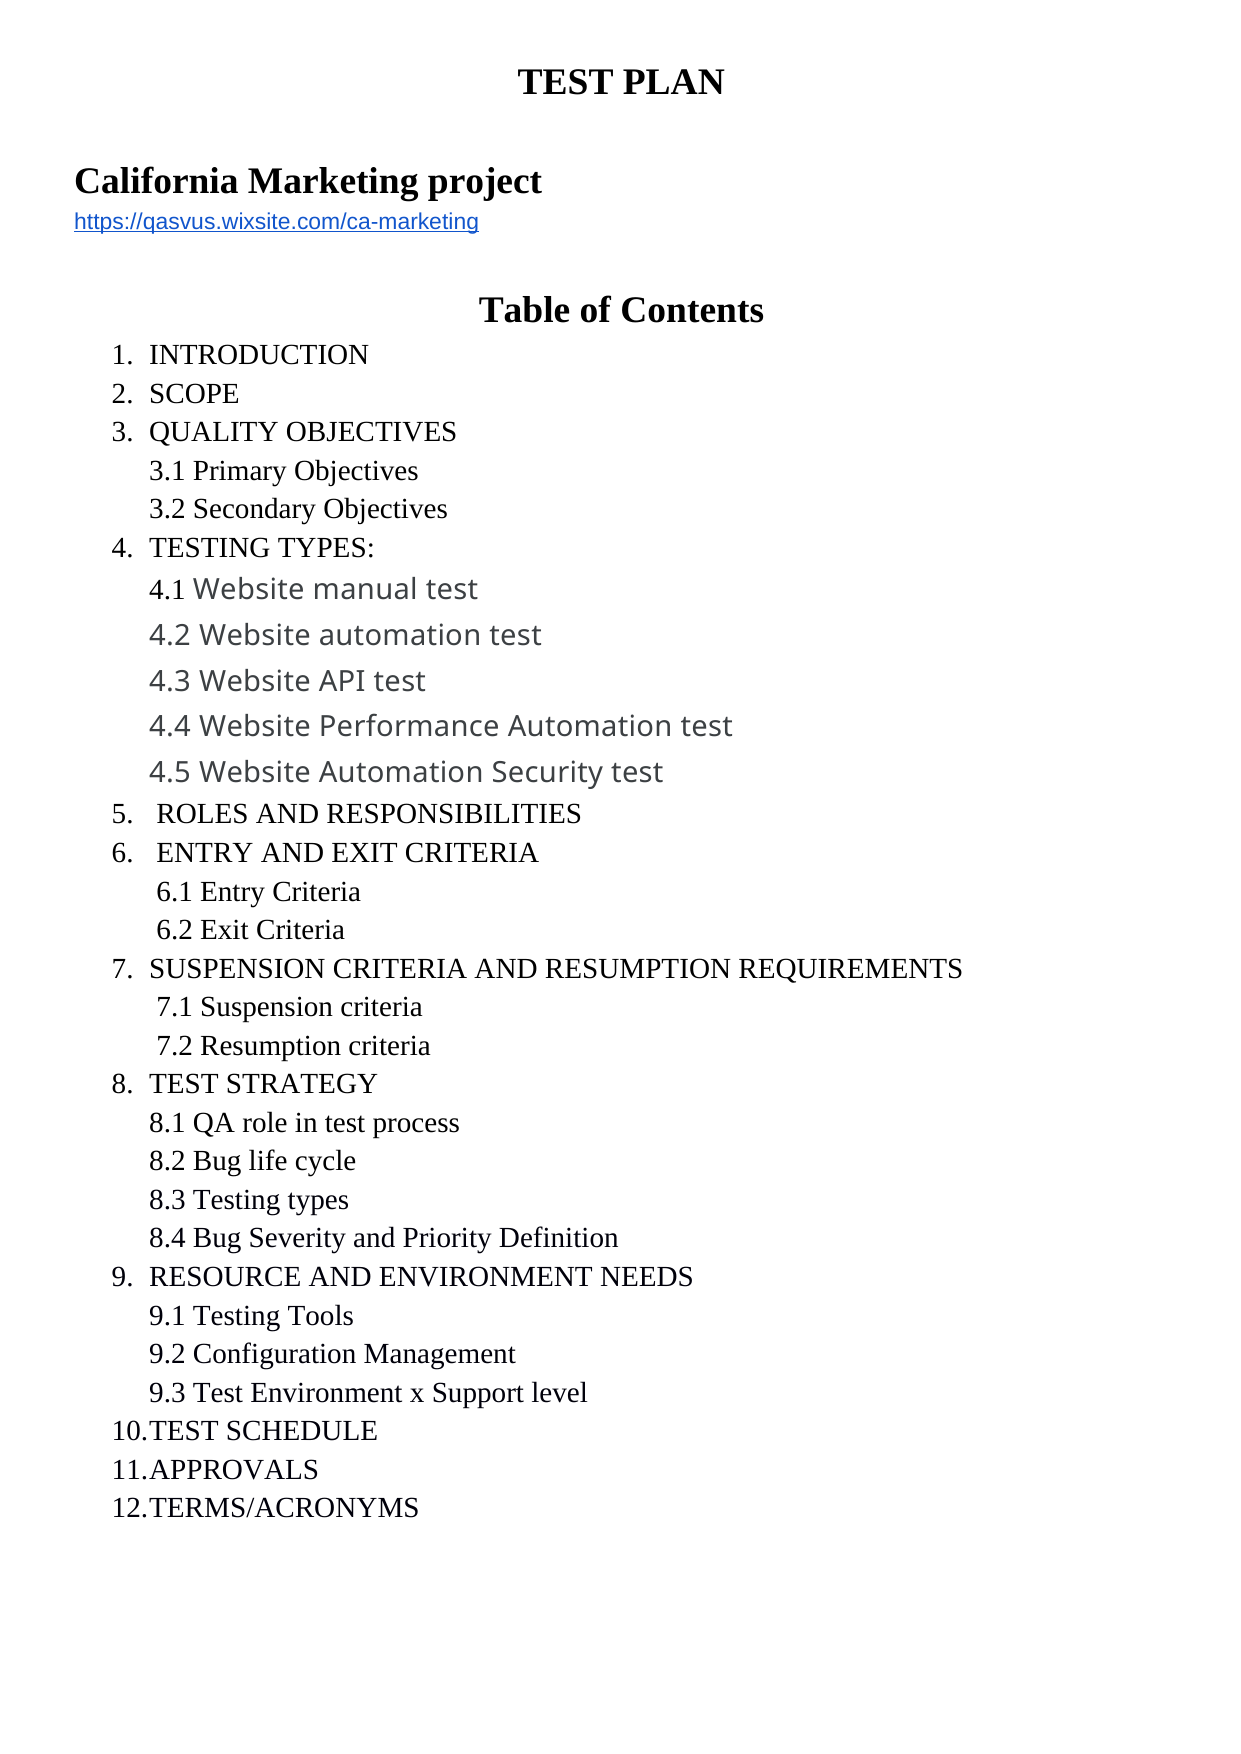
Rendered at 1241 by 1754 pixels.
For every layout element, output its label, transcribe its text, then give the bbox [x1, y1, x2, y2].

list SCOPE [111, 376, 1168, 409]
text 4.3 Website API test [74, 660, 1168, 699]
text 7.1 Suspension criteria [74, 989, 1168, 1023]
list ENTRY AND EXIT CRITERIA [111, 835, 1168, 869]
text 7.2 Resumption criteria [74, 1028, 1168, 1061]
text California Marketing project [74, 158, 1168, 201]
list APPROVALS [111, 1452, 1168, 1485]
list TEST SCHEDULE [111, 1413, 1168, 1447]
text 3.2 Secondary Objectives [74, 491, 1168, 525]
text 9.3 Test Environment x Support level [84, 1375, 1168, 1408]
text 8.3 Testing types [74, 1182, 1168, 1216]
text 9.2 Configuration Management [74, 1336, 1168, 1370]
list RESOURCE AND ENVIRONMENT NEEDS [111, 1259, 1168, 1293]
text 4.1 Website manual test [74, 568, 1168, 608]
text 4.2 Website automation test [74, 614, 1168, 654]
list SUSPENSION CRITERIA AND RESUMPTION REQUIREMENTS [111, 951, 1168, 984]
list TERMS/ACRONYMS [111, 1490, 1168, 1524]
text 6.1 Entry Criteria [74, 874, 1168, 907]
text Table of Contents [74, 288, 1168, 331]
list INTRODUCTION [111, 337, 1168, 371]
text 4.5 Website Automation Security test [74, 751, 1168, 791]
text 9.1 Testing Tools [74, 1298, 1168, 1331]
text 6.2 Exit Criteria [74, 912, 1168, 946]
text 8.2 Bug life cycle [74, 1143, 1168, 1177]
text 8.1 QA role in test process [74, 1105, 1168, 1138]
list TEST STRATEGY [111, 1066, 1168, 1100]
list ROLES AND RESPONSIBILITIES [111, 797, 1168, 830]
text https://qasvus.wixsite.com/ca-marketing [74, 208, 1168, 234]
text TEST PLAN [74, 59, 1168, 102]
text 8.4 Bug Severity and Priority Definition [130, 1221, 1168, 1254]
list QUALITY OBJECTIVES [111, 414, 1168, 448]
text 3.1 Primary Objectives [74, 453, 1168, 486]
list TESTING TYPES: [111, 530, 1168, 563]
text 4.4 Website Performance Automation test [74, 705, 1168, 745]
